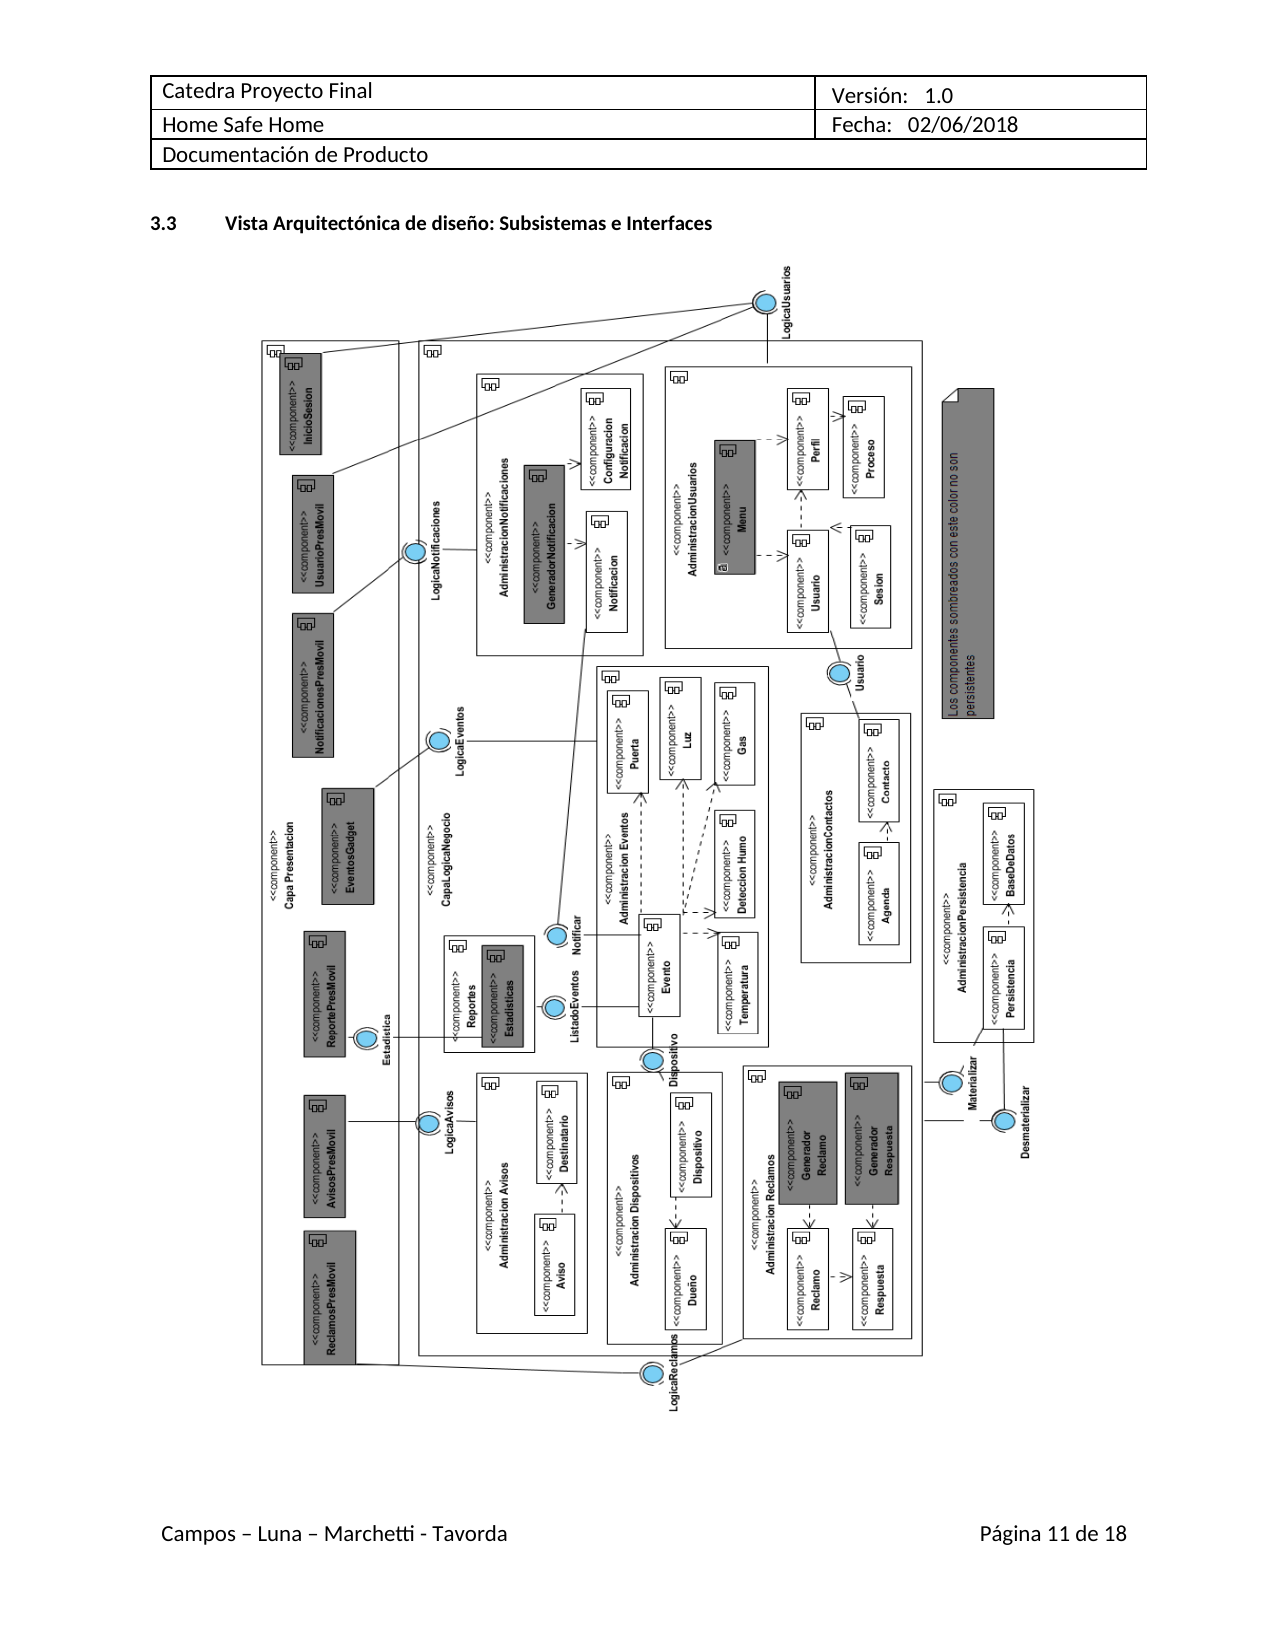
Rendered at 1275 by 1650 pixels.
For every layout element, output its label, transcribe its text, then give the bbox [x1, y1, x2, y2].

subtitle Vista Arquitectónica de diseño: Subsistemas e Interfaces [150, 210, 1125, 235]
picture [223, 244, 1055, 1429]
